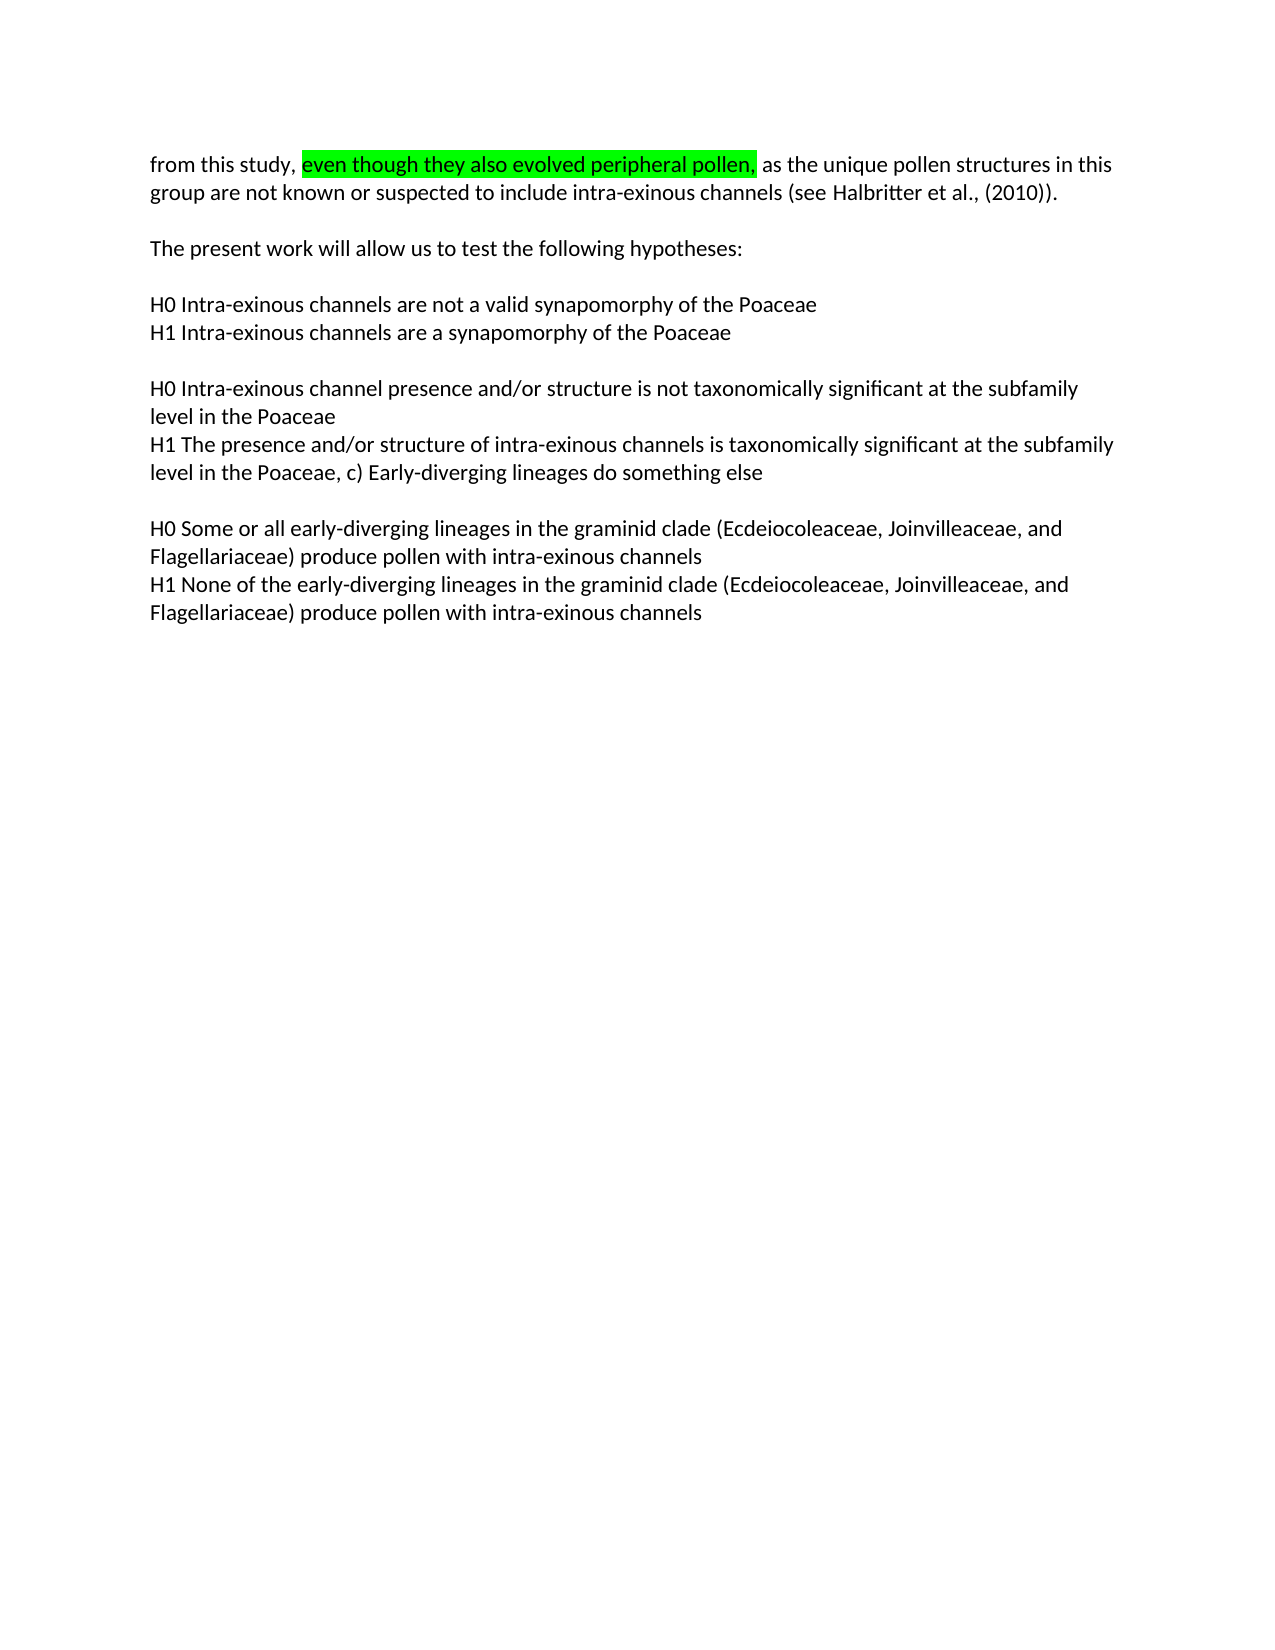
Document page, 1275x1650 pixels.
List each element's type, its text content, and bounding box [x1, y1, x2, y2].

text H0 Intra-exinous channels are not a valid synapomorphy of the Poaceae [150, 290, 1125, 318]
text H1 Intra-exinous channels are a synapomorphy of the Poaceae [150, 318, 1125, 346]
text H1 The presence and/or structure of intra-exinous channels is taxonomically significant at the subfamily level in the Poaceae, c) Early-diverging lineages do something else [150, 430, 1125, 486]
text H0 Some or all early-diverging lineages in the graminid clade (Ecdeiocoleaceae, Joinvilleaceae, and Flagellariaceae) produce pollen with intra-exinous channels [150, 514, 1125, 570]
text H1 None of the early-diverging lineages in the graminid clade (Ecdeiocoleaceae, Joinvilleaceae, and Flagellariaceae) produce pollen with intra-exinous channels [150, 570, 1125, 626]
text H0 Intra-exinous channel presence and/or structure is not taxonomically significant at the subfamily level in the Poaceae [150, 374, 1125, 430]
text The present work will allow us to test the following hypotheses: [150, 234, 1125, 262]
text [150, 150, 1125, 206]
